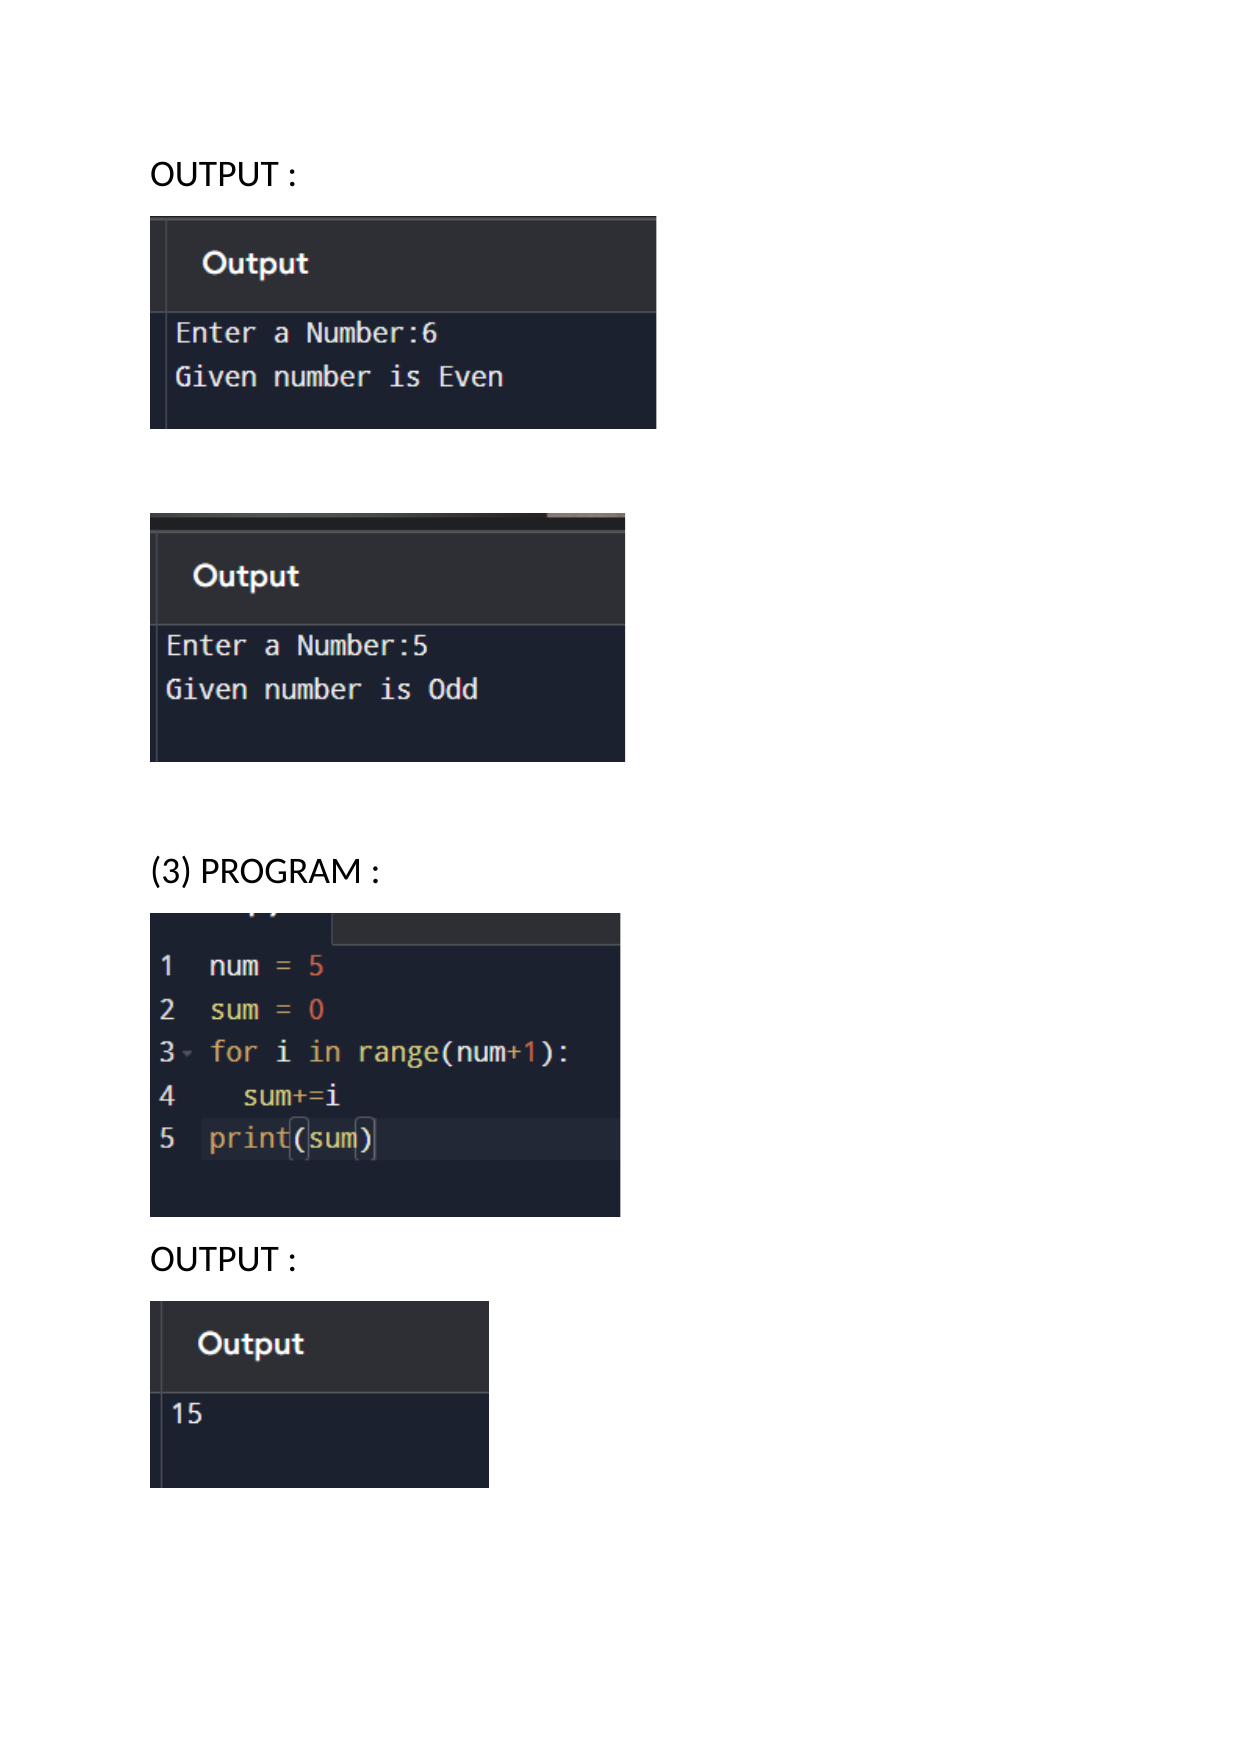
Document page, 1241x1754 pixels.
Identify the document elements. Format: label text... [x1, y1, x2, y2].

picture [150, 513, 625, 762]
text OUTPUT : [150, 150, 1090, 196]
picture [150, 1301, 489, 1488]
picture [150, 216, 657, 429]
text OUTPUT : [150, 1235, 1090, 1281]
text (3) PROGRAM : [150, 847, 1090, 893]
picture [150, 913, 621, 1217]
